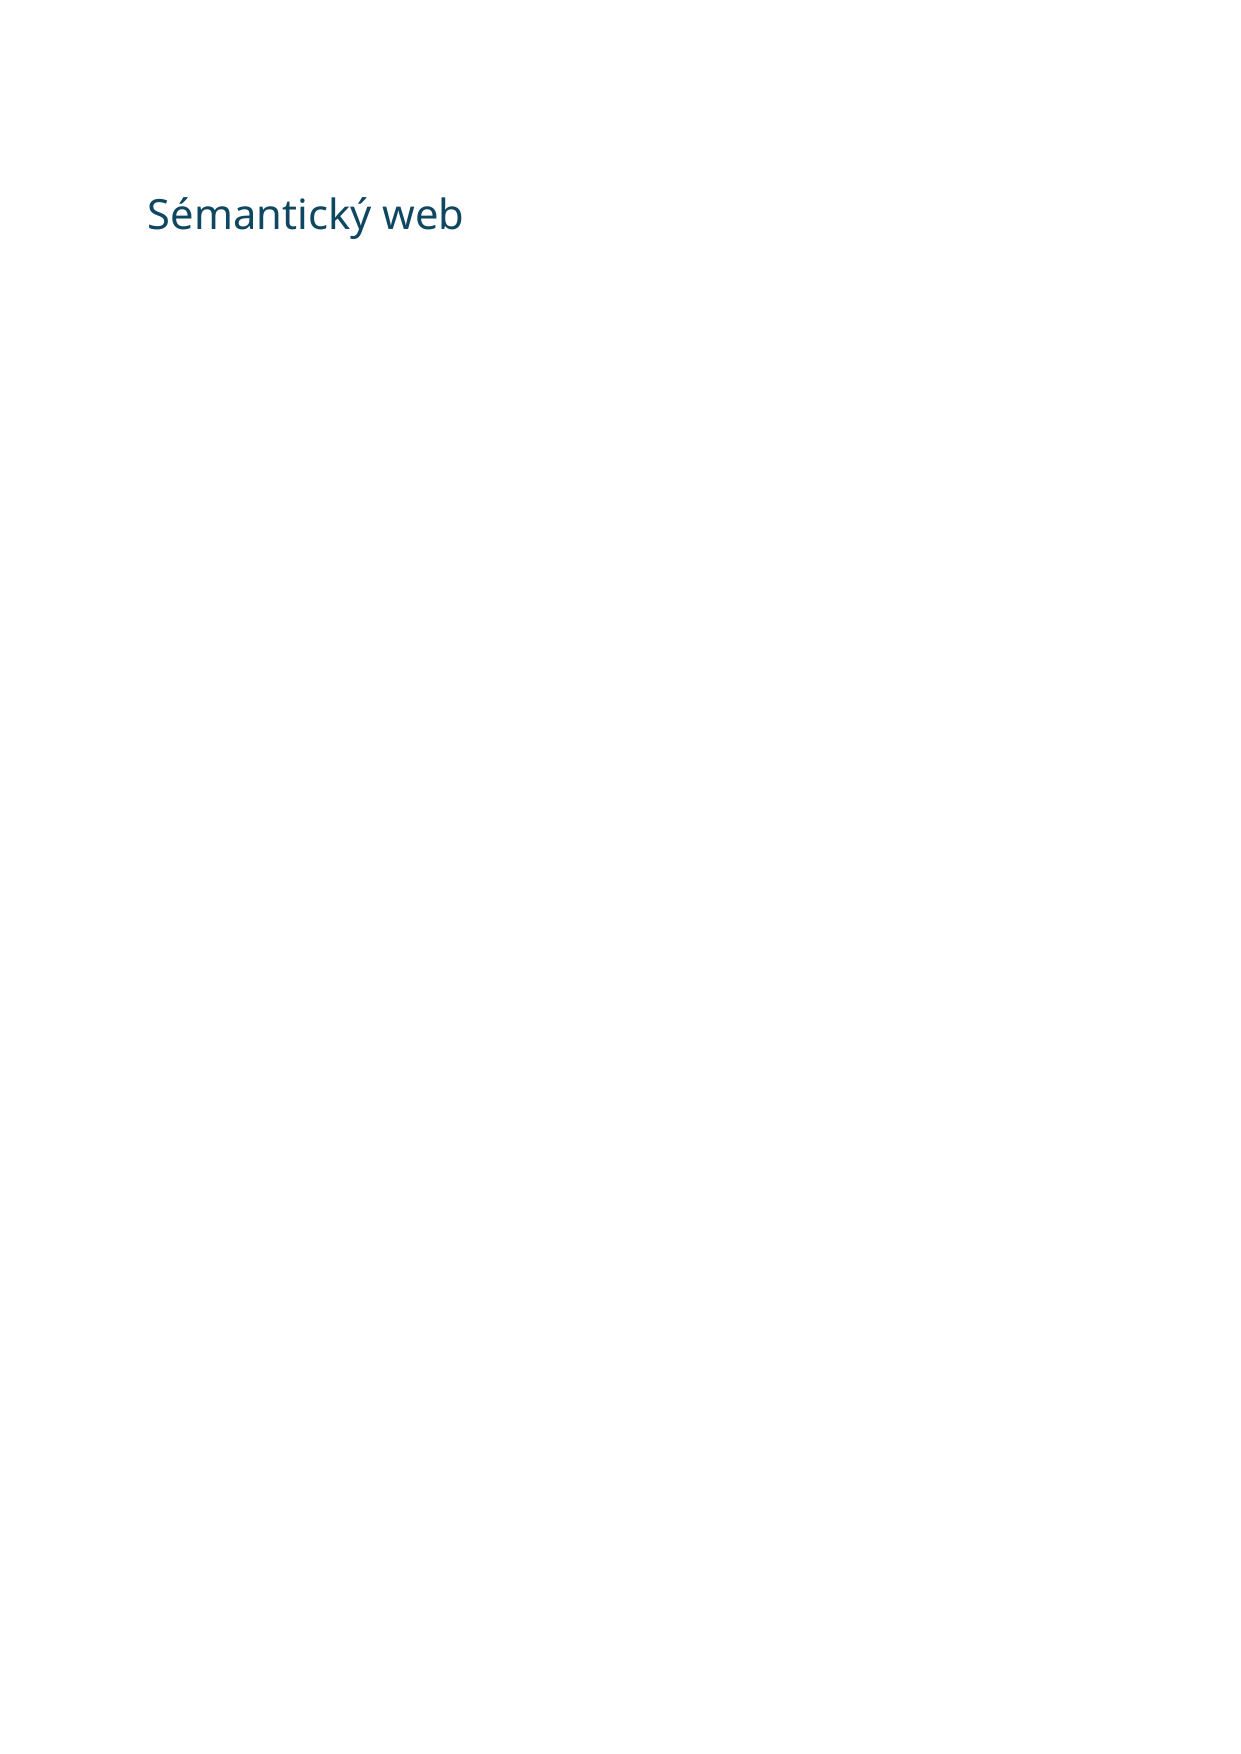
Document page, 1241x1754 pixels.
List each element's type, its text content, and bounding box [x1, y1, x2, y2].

subtitle Sémantický web [148, 185, 1093, 242]
